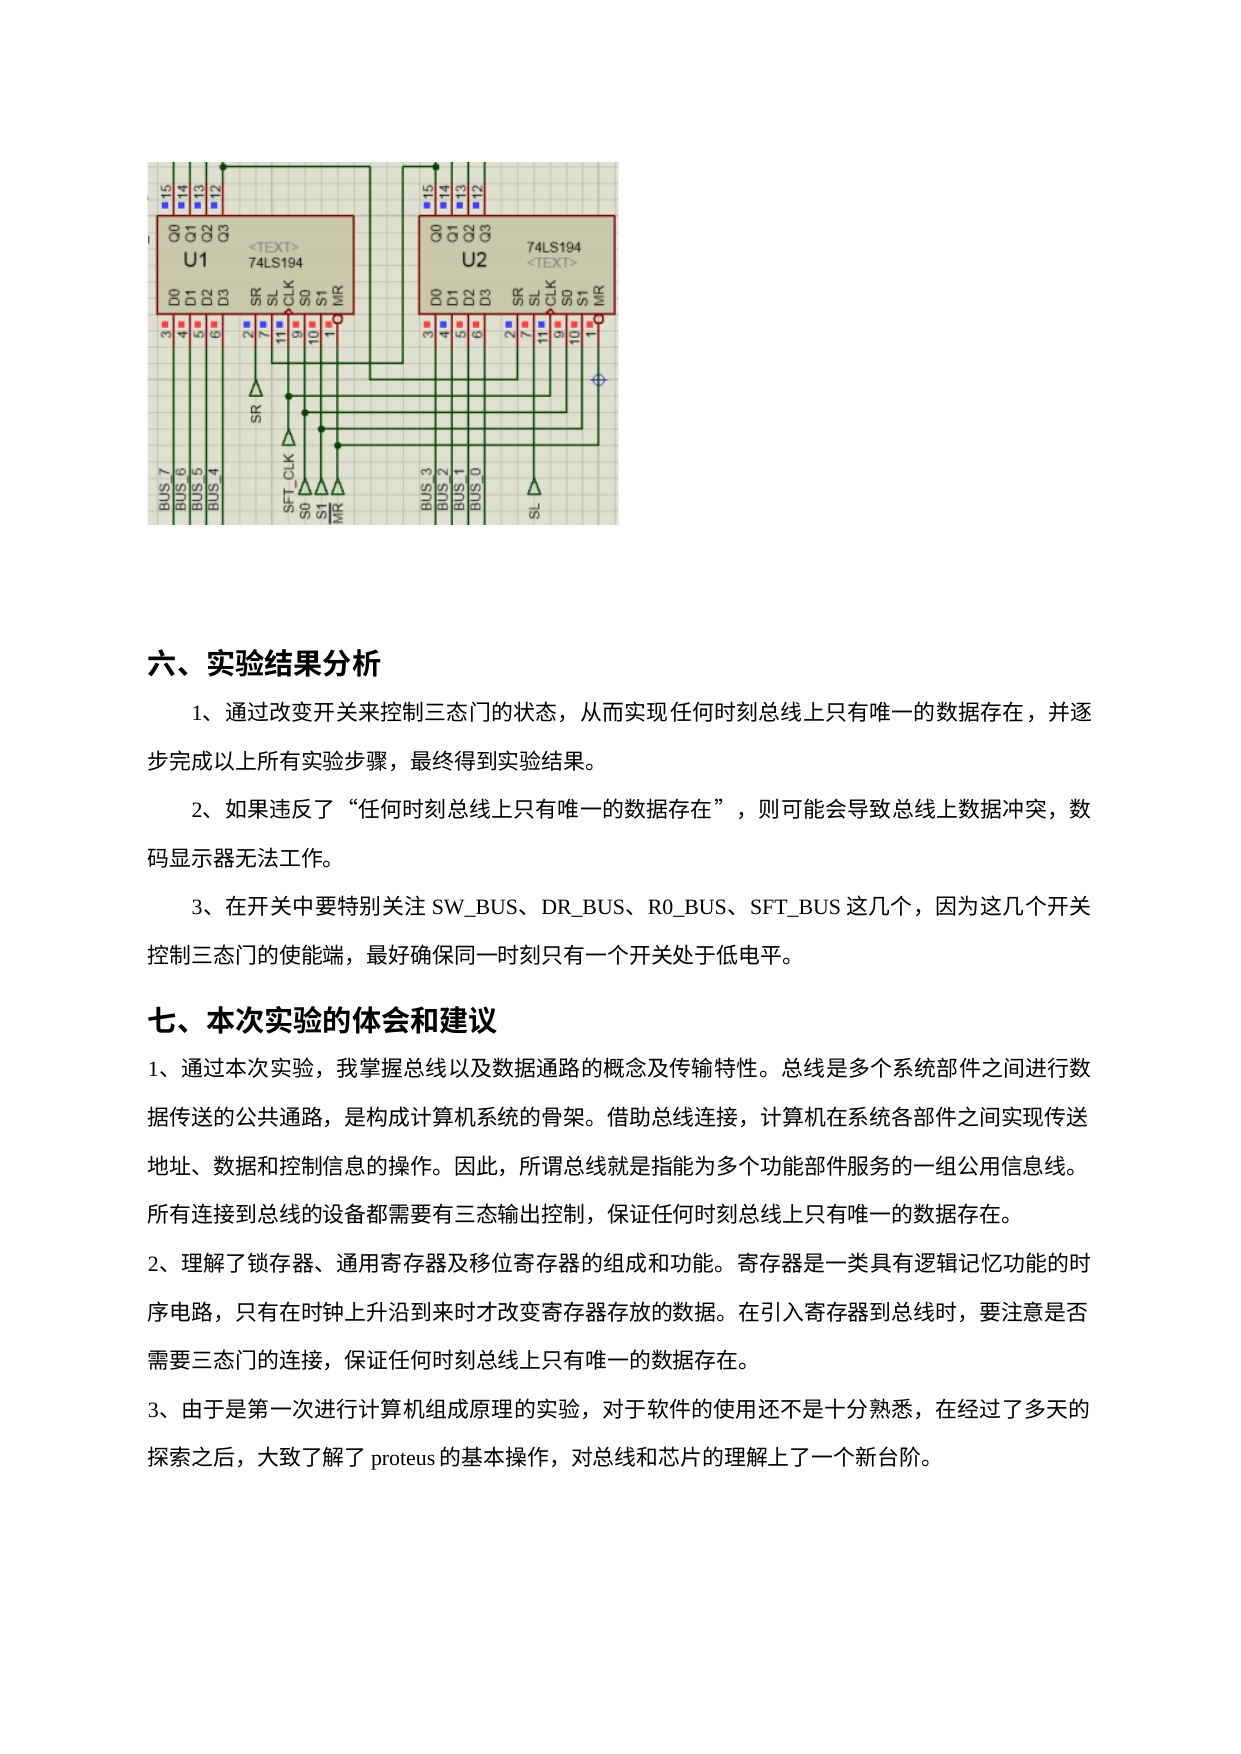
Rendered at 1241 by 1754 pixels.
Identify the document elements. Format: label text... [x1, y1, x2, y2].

text 七、本次实验的体会和建议 [148, 986, 1092, 1051]
text 六、实验结果分析 [148, 629, 1092, 694]
text 1、通过改变开关来控制三态门的状态，从而实现任何时刻总线上只有唯一的数据存在，并逐步完成以上所有实验步骤，最终得到实验结果。 [148, 694, 1092, 776]
text 1、通过本次实验，我掌握总线以及数据通路的概念及传输特性。总线是多个系统部件之间进行数据传送的公共通路，是构成计算机系统的骨架。借助总线连接，计算机在系统各部件之间实现传送地址、数据和控制信息的操作。因此，所谓总线就是指能为多个功能部件服务的一组公用信息线。所有连接到总线的设备都需要有三态输出控制，保证任何时刻总线上只有唯一的数据存在。 [148, 1051, 1092, 1229]
picture [147, 162, 621, 525]
text 2、理解了锁存器、通用寄存器及移位寄存器的组成和功能。寄存器是一类具有逻辑记忆功能的时序电路，只有在时钟上升沿到来时才改变寄存器存放的数据。在引入寄存器到总线时，要注意是否需要三态门的连接，保证任何时刻总线上只有唯一的数据存在。 [148, 1245, 1092, 1375]
text 3、由于是第一次进行计算机组成原理的实验，对于软件的使用还不是十分熟悉，在经过了多天的探索之后，大致了解了proteus的基本操作，对总线和芯片的理解上了一个新台阶。 [148, 1391, 1092, 1472]
text 3、在开关中要特别关注SW_BUS、DR_BUS、R0_BUS、SFT_BUS这几个，因为这几个开关控制三态门的使能端，最好确保同一时刻只有一个开关处于低电平。 [148, 889, 1092, 970]
text 2、如果违反了“任何时刻总线上只有唯一的数据存在”，则可能会导致总线上数据冲突，数码显示器无法工作。 [148, 792, 1092, 873]
